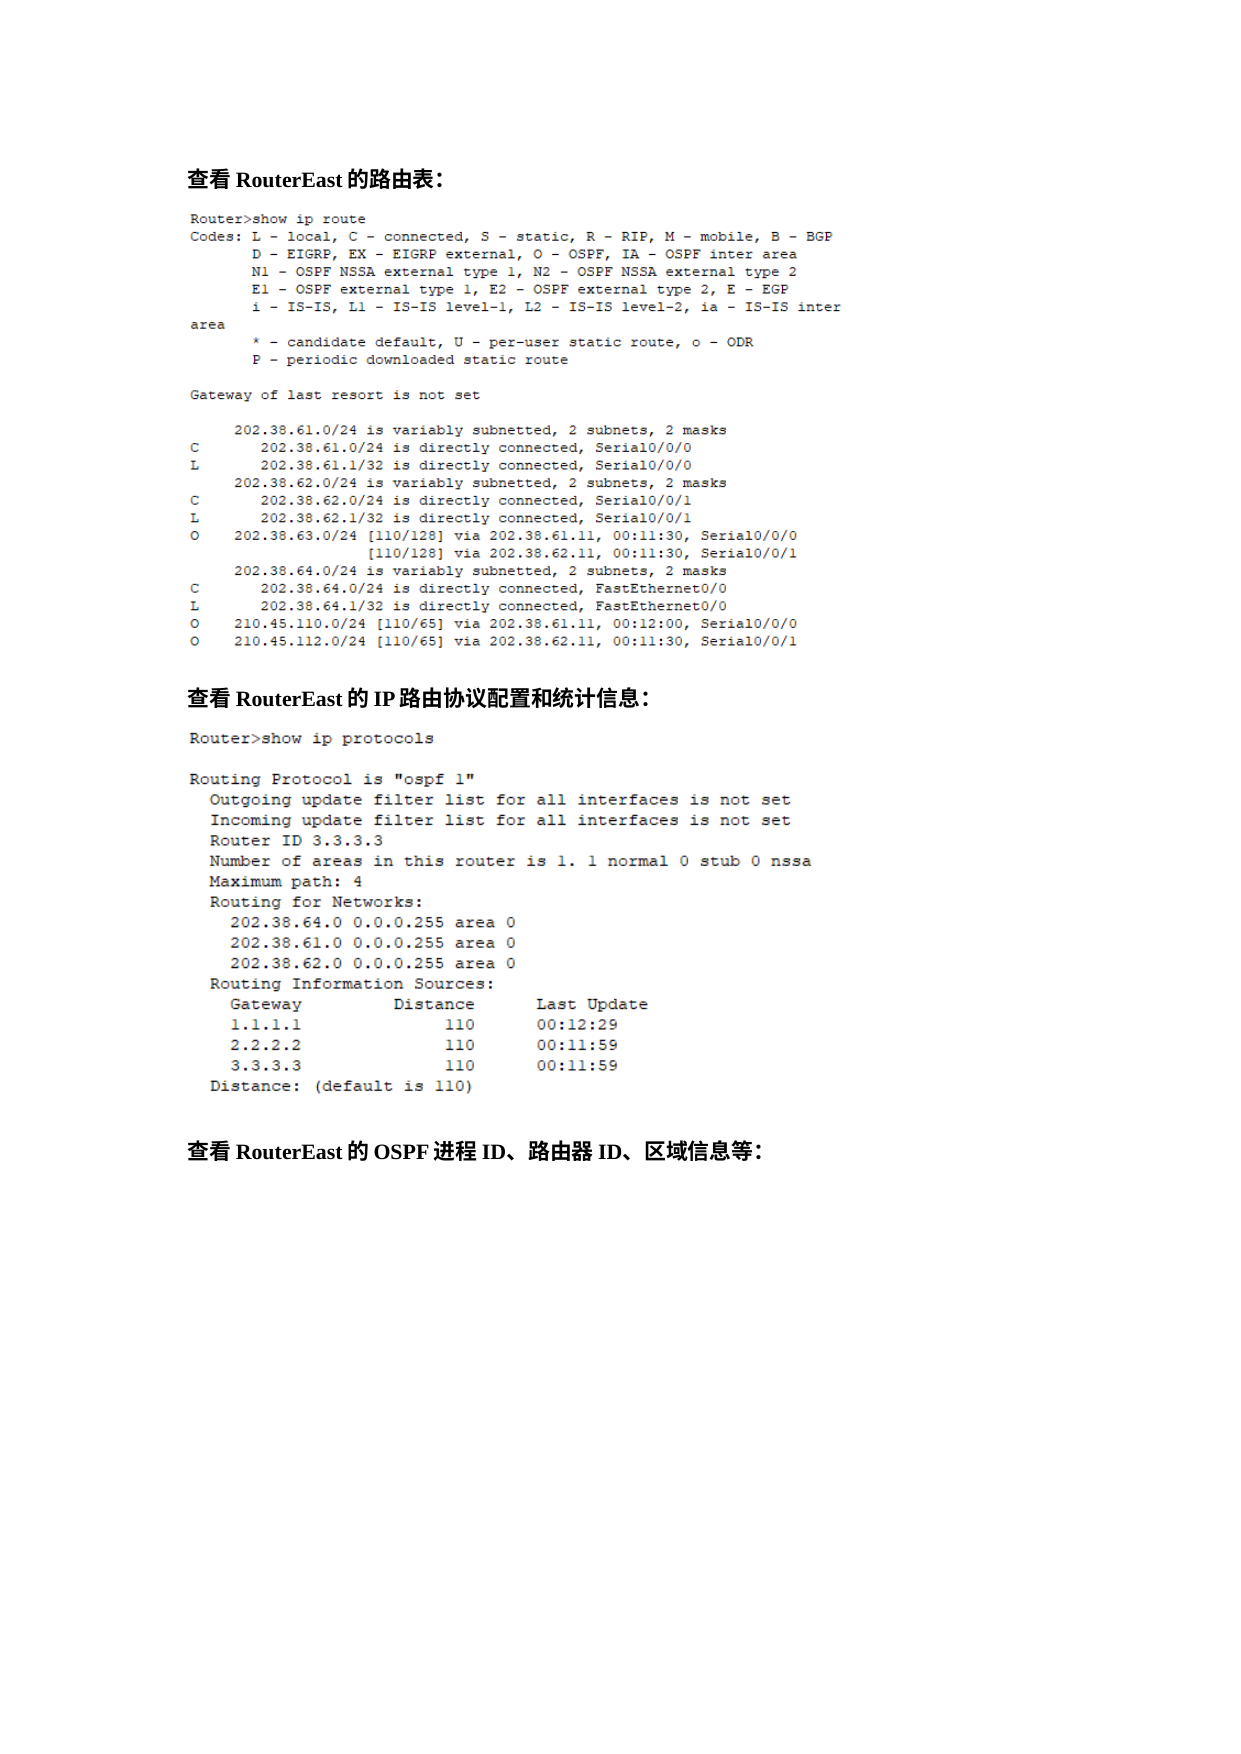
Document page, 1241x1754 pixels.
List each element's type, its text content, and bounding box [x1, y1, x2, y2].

picture [187, 210, 848, 651]
text 查看RouterEast的OSPF进程ID、路由器ID、区域信息等： [187, 1133, 1053, 1166]
picture [187, 728, 817, 1100]
text 查看RouterEast的路由表： [187, 162, 1053, 194]
text 查看RouterEast的IP路由协议配置和统计信息： [187, 680, 1053, 713]
